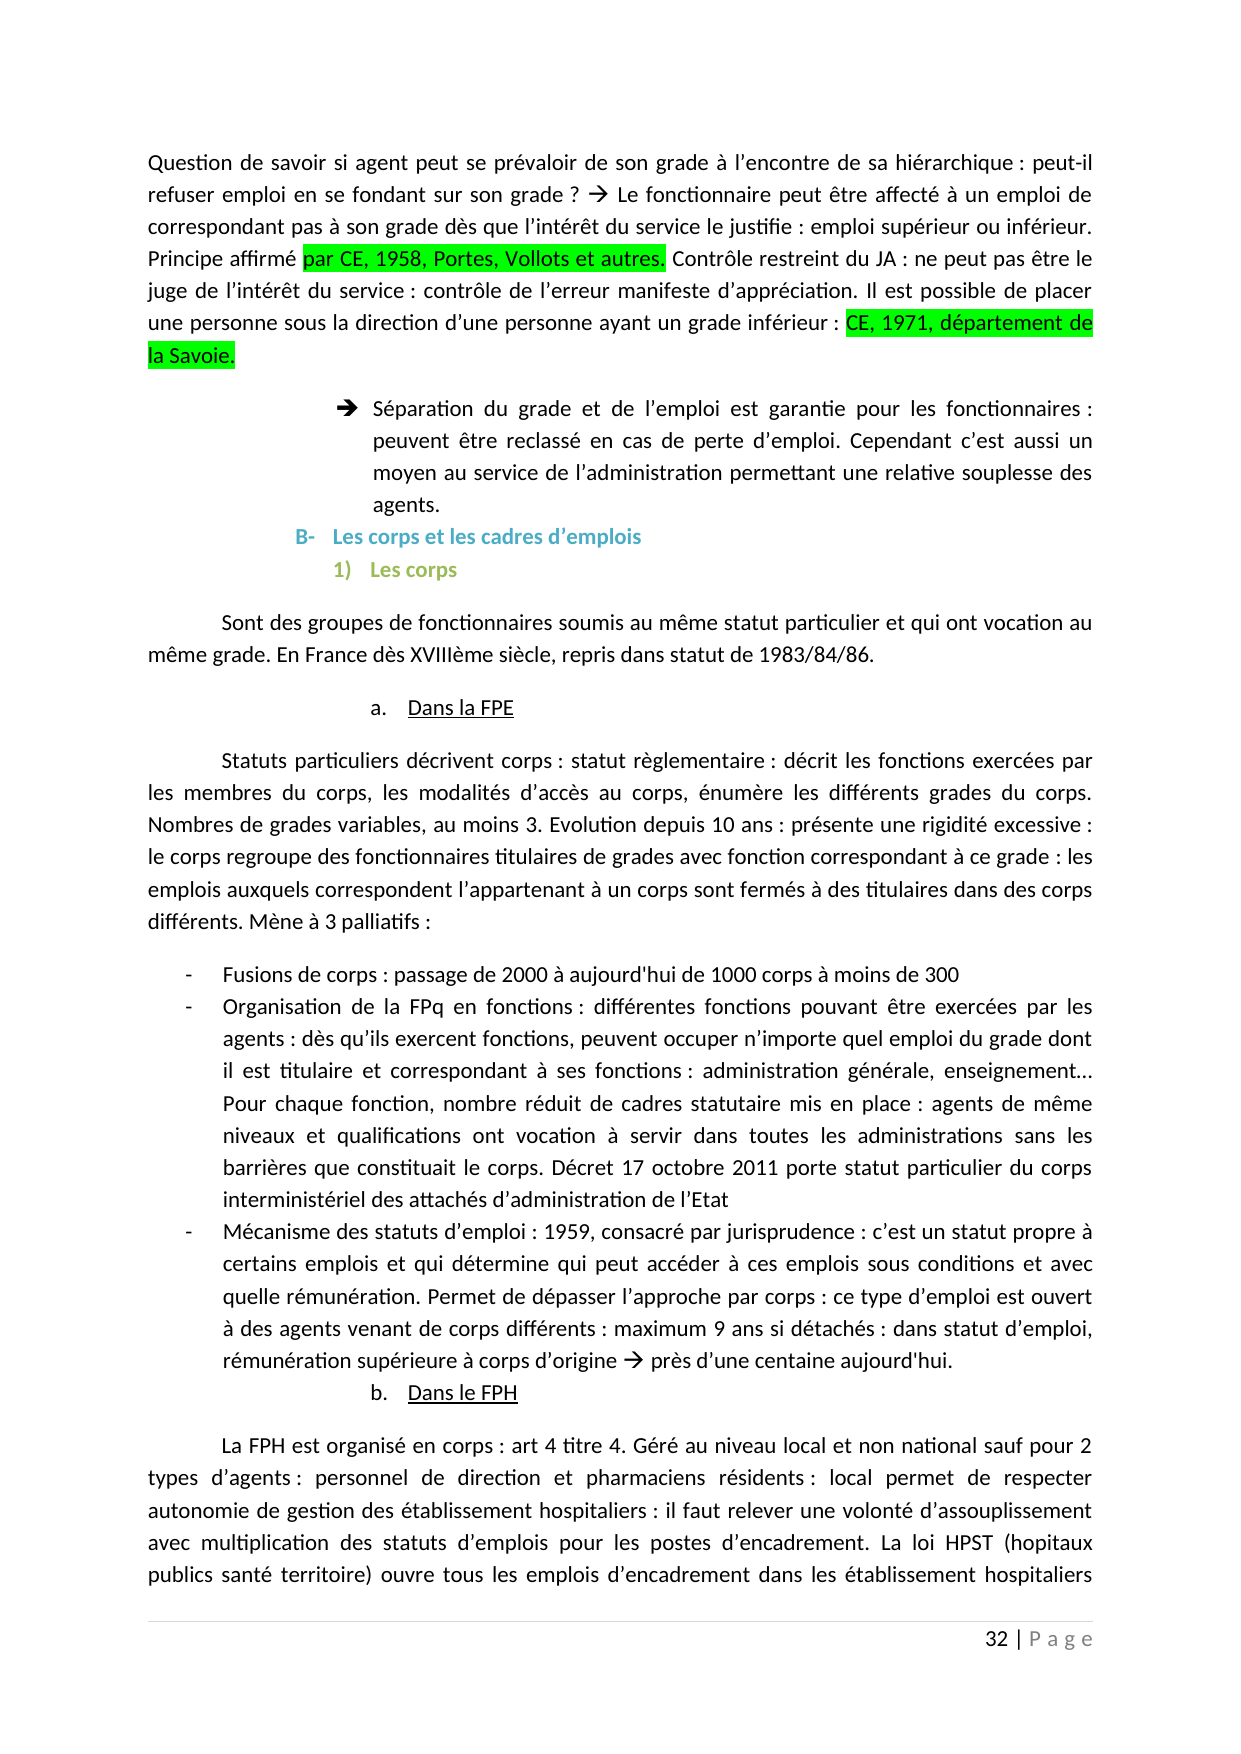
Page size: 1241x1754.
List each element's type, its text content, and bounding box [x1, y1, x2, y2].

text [148, 1431, 1093, 1588]
list Les corps [333, 555, 1093, 583]
text Sont des groupes de fonctionnaires soumis au même statut particulier et qui ont vocation au même grade. En France dès XVIIIème siècle, repris dans statut de 1983/84/86. [148, 608, 1093, 668]
list Dans le FPH [370, 1378, 1093, 1406]
text Question de savoir si agent peut se prévaloir de son grade à l’encontre de sa hiérarchique : peut-il refuser emploi en se fondant sur son grade ? Le fonctionnaire peut être affecté à un emploi de correspondant pas à son grade dès que l’intérêt du service le justifie : emploi supérieur ou inférieur. Principe affirmé par CE, 1958, Portes, Vollots et autres. Contrôle restreint du JA : ne peut pas être le juge de l’intérêt du service : contrôle de l’erreur manifeste d’appréciation. Il est possible de placer une personne sous la direction d’une personne ayant un grade inférieur : CE, 1971, département de la Savoie. [148, 148, 1093, 369]
list Dans la FPE [370, 693, 1093, 721]
list Organisation de la FPq en fonctions : différentes fonctions pouvant être exercées par les agents : dès qu’ils exercent fonctions, peuvent occuper n’importe quel emploi du grade dont il est titulaire et correspondant à ses fonctions : administration générale, enseignement… Pour chaque fonction, nombre réduit de cadres statutaire mis en place : agents de même niveaux et qualifications ont vocation à servir dans toutes les administrations sans les barrières que constituait le corps. Décret 17 octobre 2011 porte statut particulier du corps interministériel des attachés d’administration de l’Etat [185, 992, 1093, 1213]
list Fusions de corps : passage de 2000 à aujourd'hui de 1000 corps à moins de 300 [185, 960, 1093, 988]
list Mécanisme des statuts d’emploi : 1959, consacré par jurisprudence : c’est un statut propre à certains emplois et qui détermine qui peut accéder à ces emplois sous conditions et avec quelle rémunération. Permet de dépasser l’approche par corps : ce type d’emploi est ouvert à des agents venant de corps différents : maximum 9 ans si détachés : dans statut d’emploi, rémunération supérieure à corps d’origine près d’une centaine aujourd'hui. [185, 1217, 1093, 1374]
text Statuts particuliers décrivent corps : statut règlementaire : décrit les fonctions exercées par les membres du corps, les modalités d’accès au corps, énumère les différents grades du corps. Nombres de grades variables, au moins 3. Evolution depuis 10 ans : présente une rigidité excessive : le corps regroupe des fonctionnaires titulaires de grades avec fonction correspondant à ce grade : les emplois auxquels correspondent l’appartenant à un corps sont fermés à des titulaires dans des corps différents. Mène à 3 palliatifs : [148, 746, 1093, 935]
list Séparation du grade et de l’emploi est garantie pour les fonctionnaires : peuvent être reclassé en cas de perte d’emploi. Cependant c’est aussi un moyen au service de l’administration permettant une relative souplesse des agents. [335, 394, 1093, 518]
list Les corps et les cadres d’emplois [295, 522, 1093, 551]
